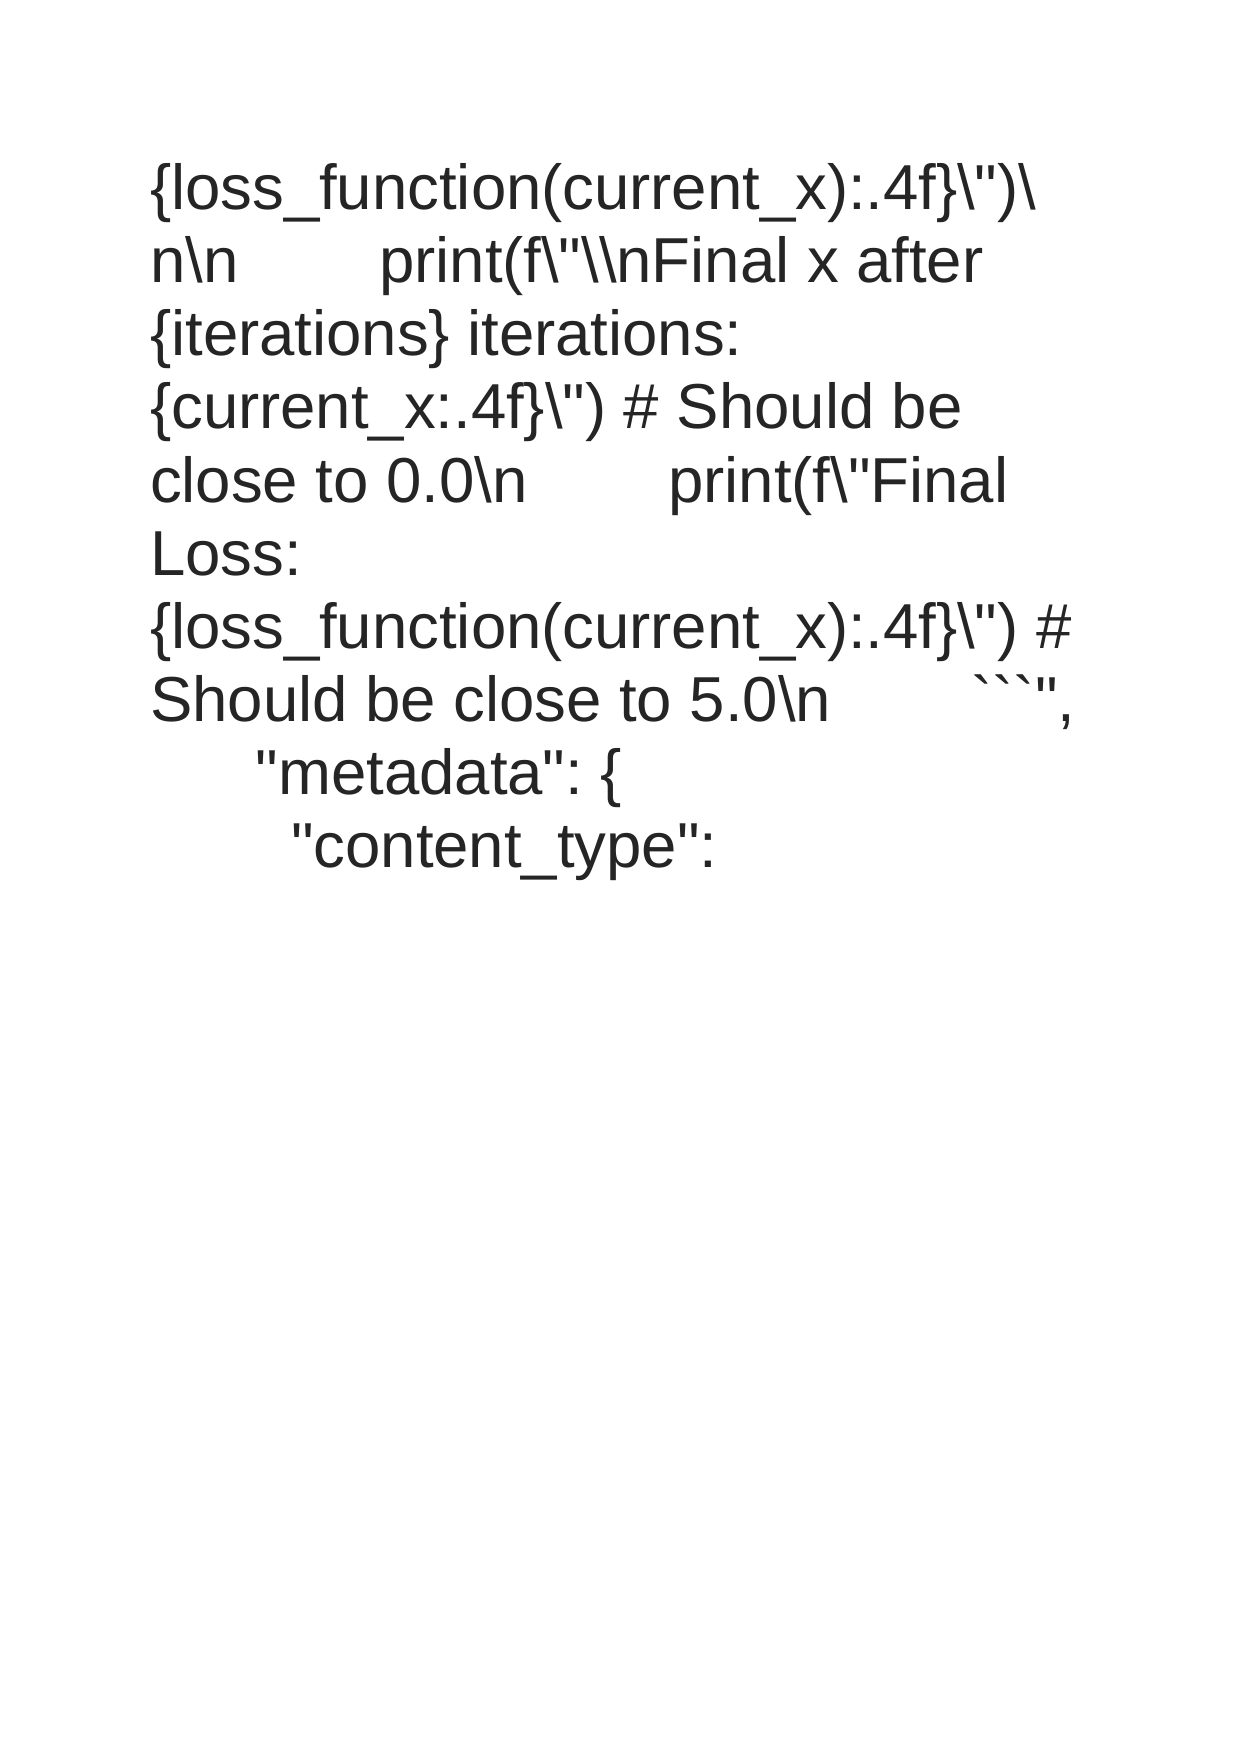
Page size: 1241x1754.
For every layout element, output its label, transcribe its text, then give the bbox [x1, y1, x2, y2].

text "content_type": [150, 808, 1090, 881]
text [150, 150, 1090, 735]
text "metadata": { [150, 735, 1090, 808]
